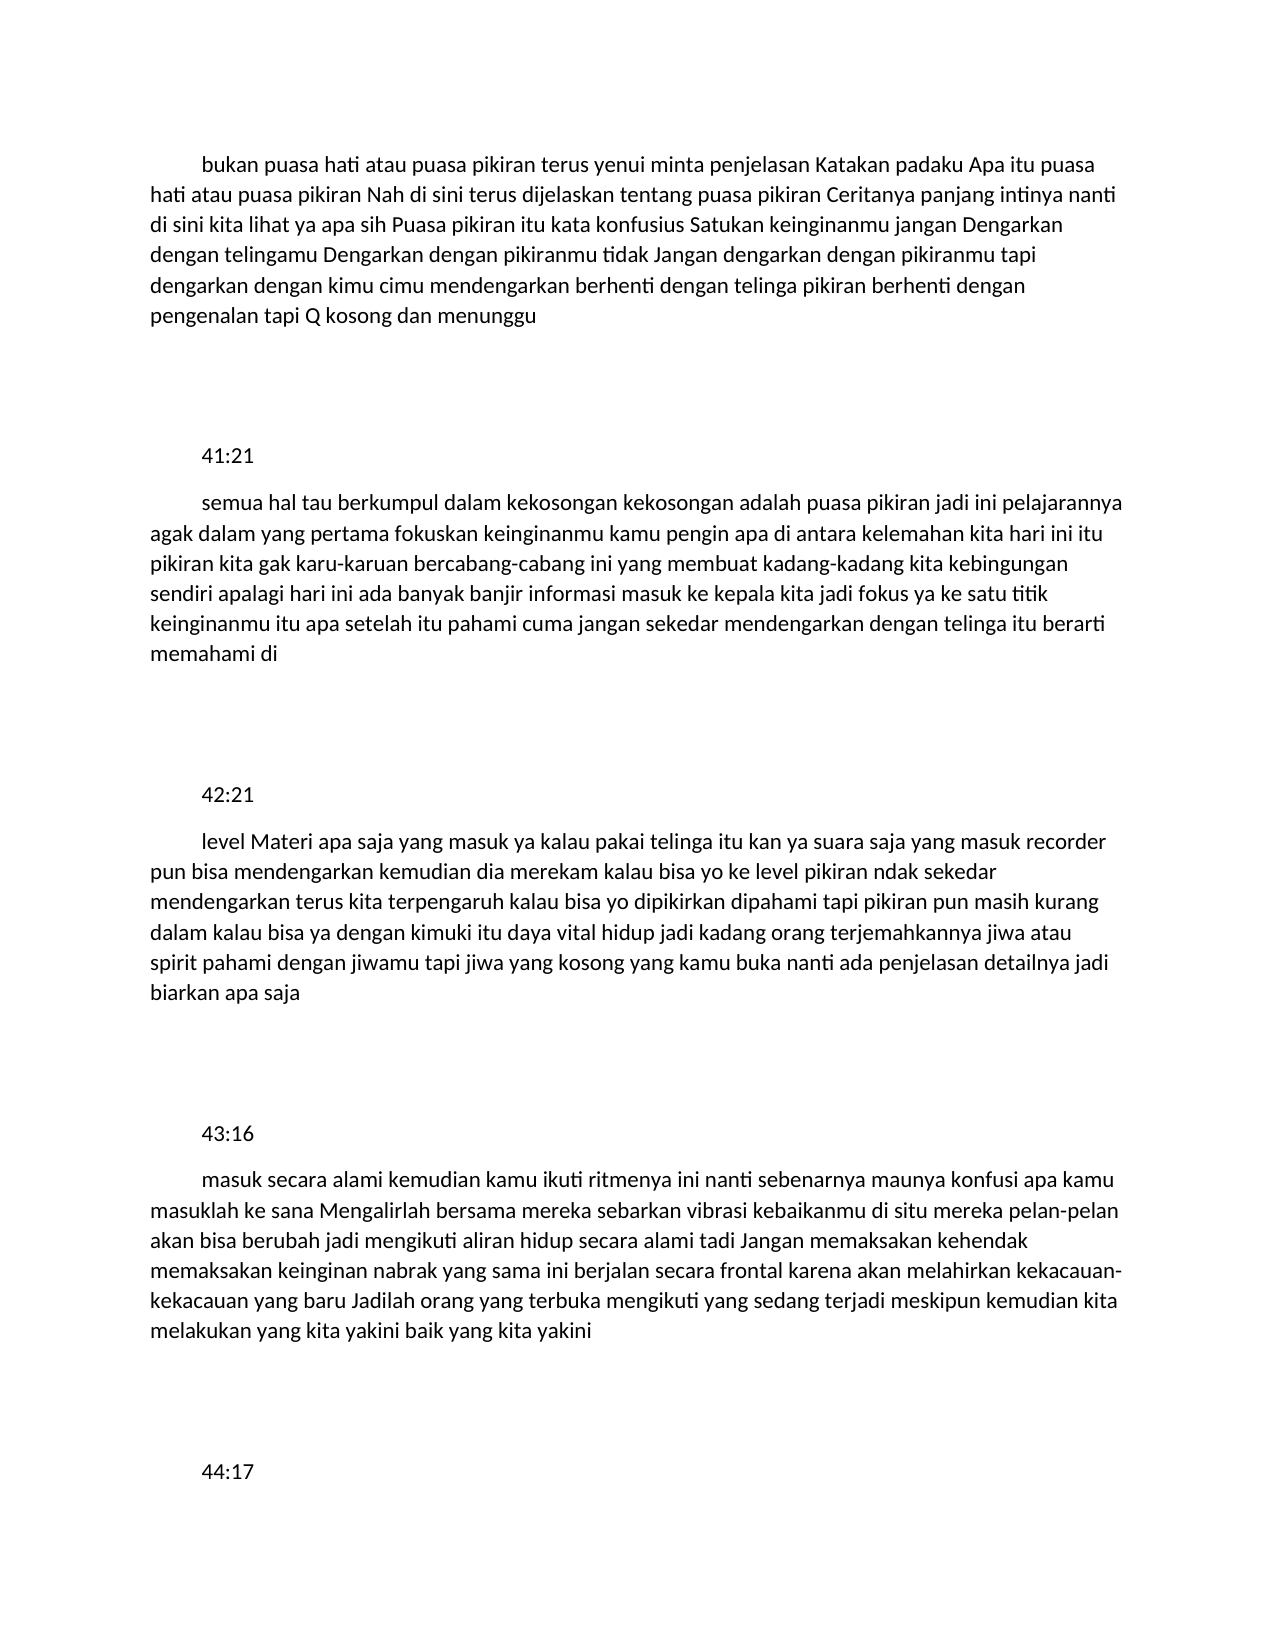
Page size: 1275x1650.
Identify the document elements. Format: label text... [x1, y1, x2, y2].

text semua hal tau berkumpul dalam kekosongan kekosongan adalah puasa pikiran jadi ini pelajarannya agak dalam yang pertama fokuskan keinginanmu kamu pengin apa di antara kelemahan kita hari ini itu pikiran kita gak karu-karuan bercabang-cabang ini yang membuat kadang-kadang kita kebingungan sendiri apalagi hari ini ada banyak banjir informasi masuk ke kepala kita jadi fokus ya ke satu titik keinginanmu itu apa setelah itu pahami cuma jangan sekedar mendengarkan dengan telinga itu berarti memahami di [150, 488, 1125, 668]
text level Materi apa saja yang masuk ya kalau pakai telinga itu kan ya suara saja yang masuk recorder pun bisa mendengarkan kemudian dia merekam kalau bisa yo ke level pikiran ndak sekedar mendengarkan terus kita terpengaruh kalau bisa yo dipikirkan dipahami tapi pikiran pun masih kurang dalam kalau bisa ya dengan kimuki itu daya vital hidup jadi kadang orang terjemahkannya jiwa atau spirit pahami dengan jiwamu tapi jiwa yang kosong yang kamu buka nanti ada penjelasan detailnya jadi biarkan apa saja [150, 827, 1125, 1006]
text 42:21 [150, 780, 1125, 808]
text bukan puasa hati atau puasa pikiran terus yenui minta penjelasan Katakan padaku Apa itu puasa hati atau puasa pikiran Nah di sini terus dijelaskan tentang puasa pikiran Ceritanya panjang intinya nanti di sini kita lihat ya apa sih Puasa pikiran itu kata konfusius Satukan keinginanmu jangan Dengarkan dengan telingamu Dengarkan dengan pikiranmu tidak Jangan dengarkan dengan pikiranmu tapi dengarkan dengan kimu cimu mendengarkan berhenti dengan telinga pikiran berhenti dengan pengenalan tapi Q kosong dan menunggu [150, 150, 1125, 329]
text 44:17 [150, 1457, 1125, 1485]
text 41:21 [150, 442, 1125, 470]
text 43:16 [150, 1119, 1125, 1147]
text masuk secara alami kemudian kamu ikuti ritmenya ini nanti sebenarnya maunya konfusi apa kamu masuklah ke sana Mengalirlah bersama mereka sebarkan vibrasi kebaikanmu di situ mereka pelan-pelan akan bisa berubah jadi mengikuti aliran hidup secara alami tadi Jangan memaksakan kehendak memaksakan keinginan nabrak yang sama ini berjalan secara frontal karena akan melahirkan kekacauan-kekacauan yang baru Jadilah orang yang terbuka mengikuti yang sedang terjadi meskipun kemudian kita melakukan yang kita yakini baik yang kita yakini [150, 1166, 1125, 1345]
